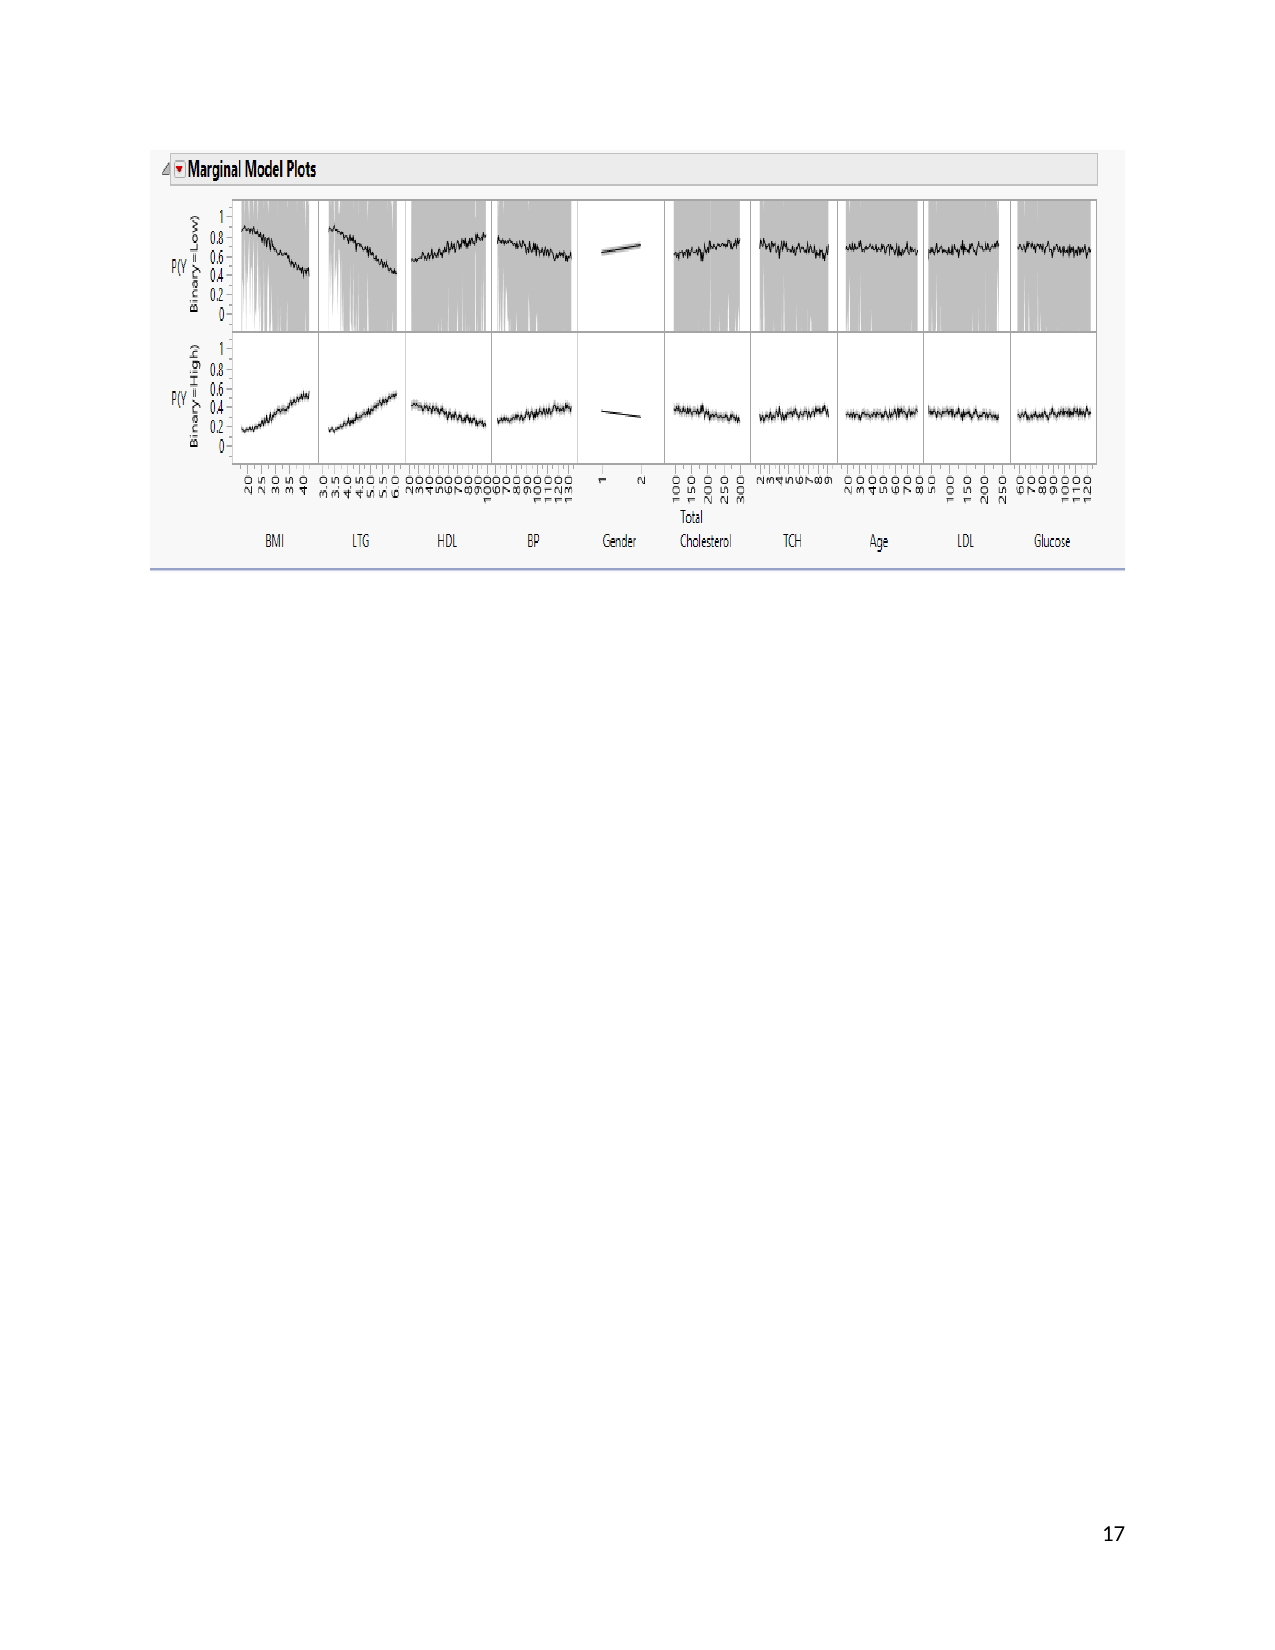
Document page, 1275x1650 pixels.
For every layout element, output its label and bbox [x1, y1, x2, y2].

picture [150, 150, 1125, 573]
